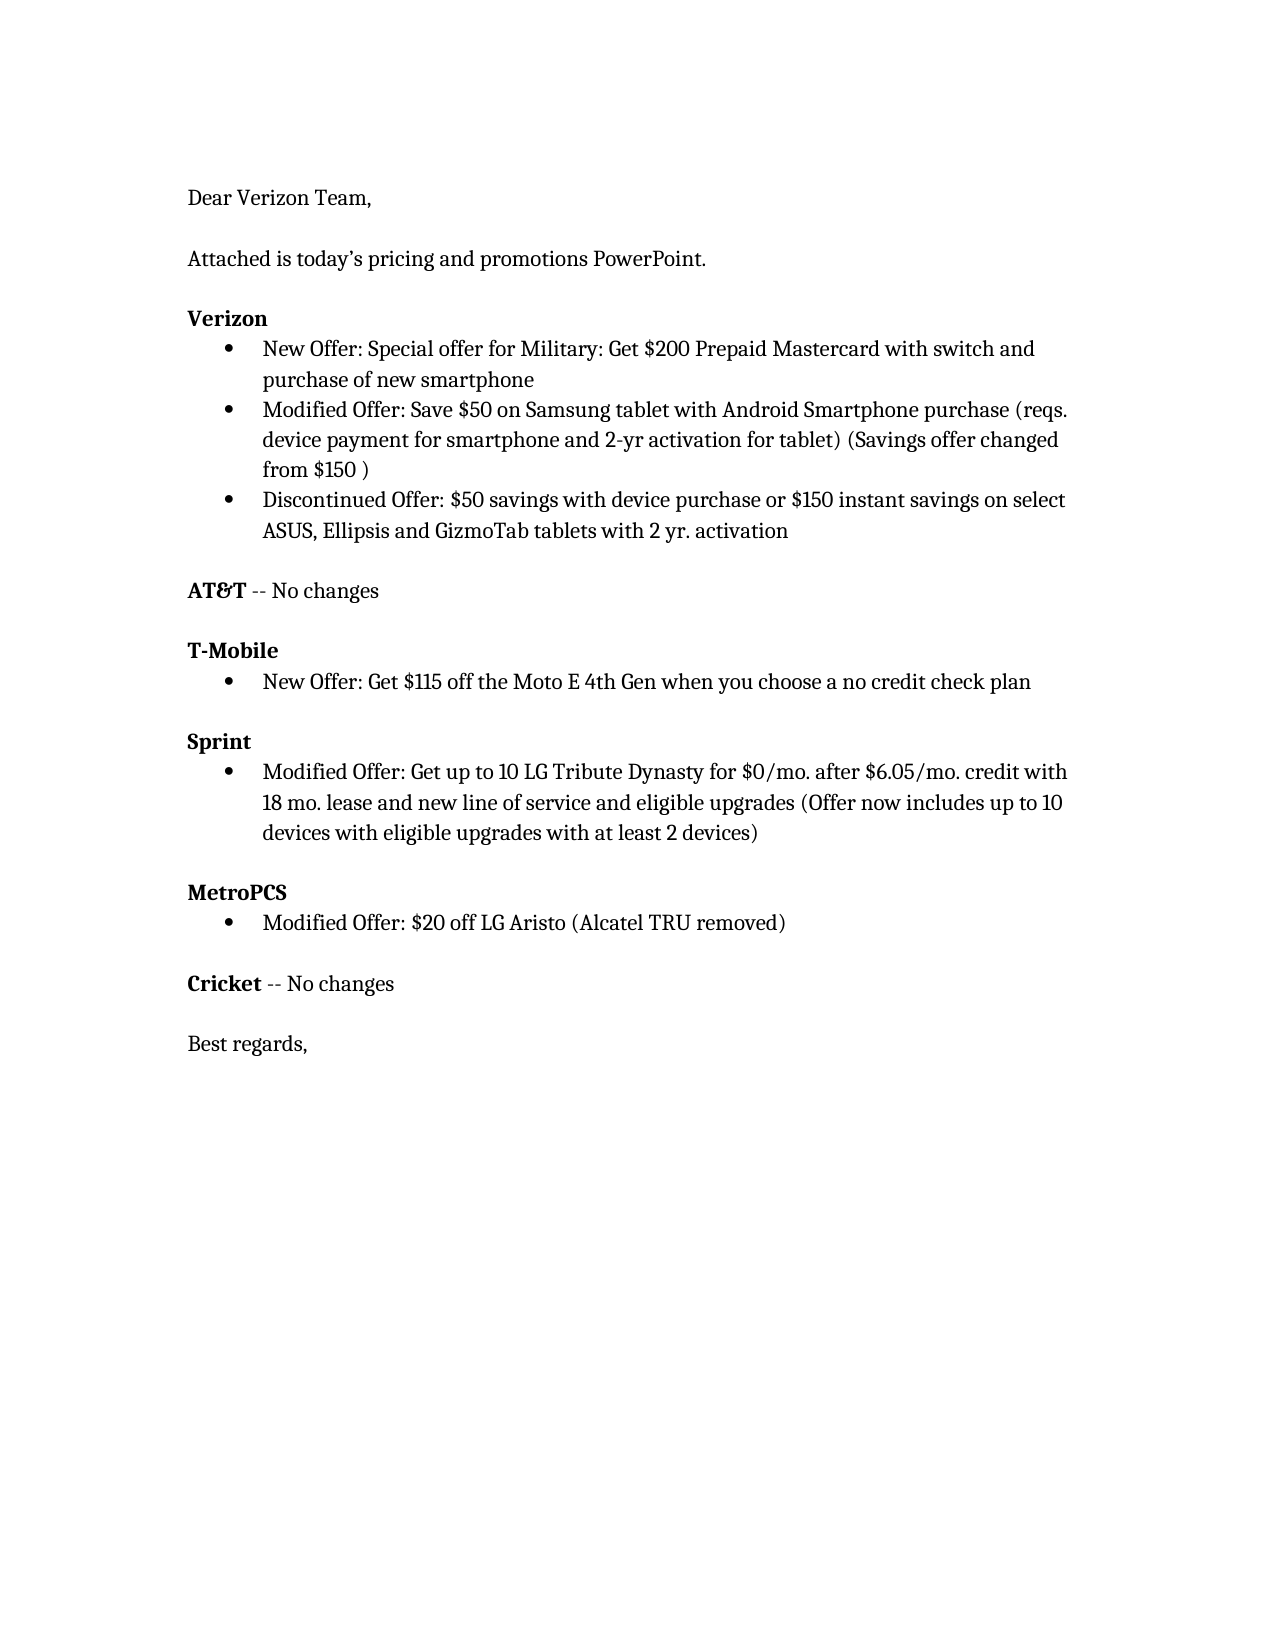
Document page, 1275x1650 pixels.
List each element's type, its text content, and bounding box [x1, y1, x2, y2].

text MetroPCS [187, 850, 1087, 906]
text Verizon [187, 276, 1087, 332]
list New Offer: Get $115 off the Moto E 4th Gen when you choose a no credit check plan [225, 668, 1087, 695]
text AT&T -- No changes [187, 548, 1087, 604]
list Modified Offer: Save $50 on Samsung tablet with Android Smartphone purchase (reqs. device payment for smartphone and 2-yr activation for tablet) (Savings offer changed from $150 ) [225, 397, 1087, 483]
text Dear Verizon Team, Attached is today’s pricing and promotions PowerPoint. [187, 150, 1087, 272]
list Modified Offer: $20 off LG Aristo (Alcatel TRU removed) [225, 910, 1087, 936]
text T-Mobile [187, 608, 1087, 664]
list Discontinued Offer: $50 savings with device purchase or $150 instant savings on select ASUS, Ellipsis and GizmoTab tablets with 2 yr. activation [225, 487, 1087, 544]
list New Offer: Special offer for Military: Get $200 Prepaid Mastercard with switch and purchase of new smartphone [225, 336, 1087, 393]
text Best regards, [187, 1001, 1087, 1057]
text Cricket -- No changes [187, 940, 1087, 997]
text Sprint [187, 699, 1087, 755]
list Modified Offer: Get up to 10 LG Tribute Dynasty for $0/mo. after $6.05/mo. credit with 18 mo. lease and new line of service and eligible upgrades (Offer now includes up to 10 devices with eligible upgrades with at least 2 devices) [225, 759, 1087, 846]
